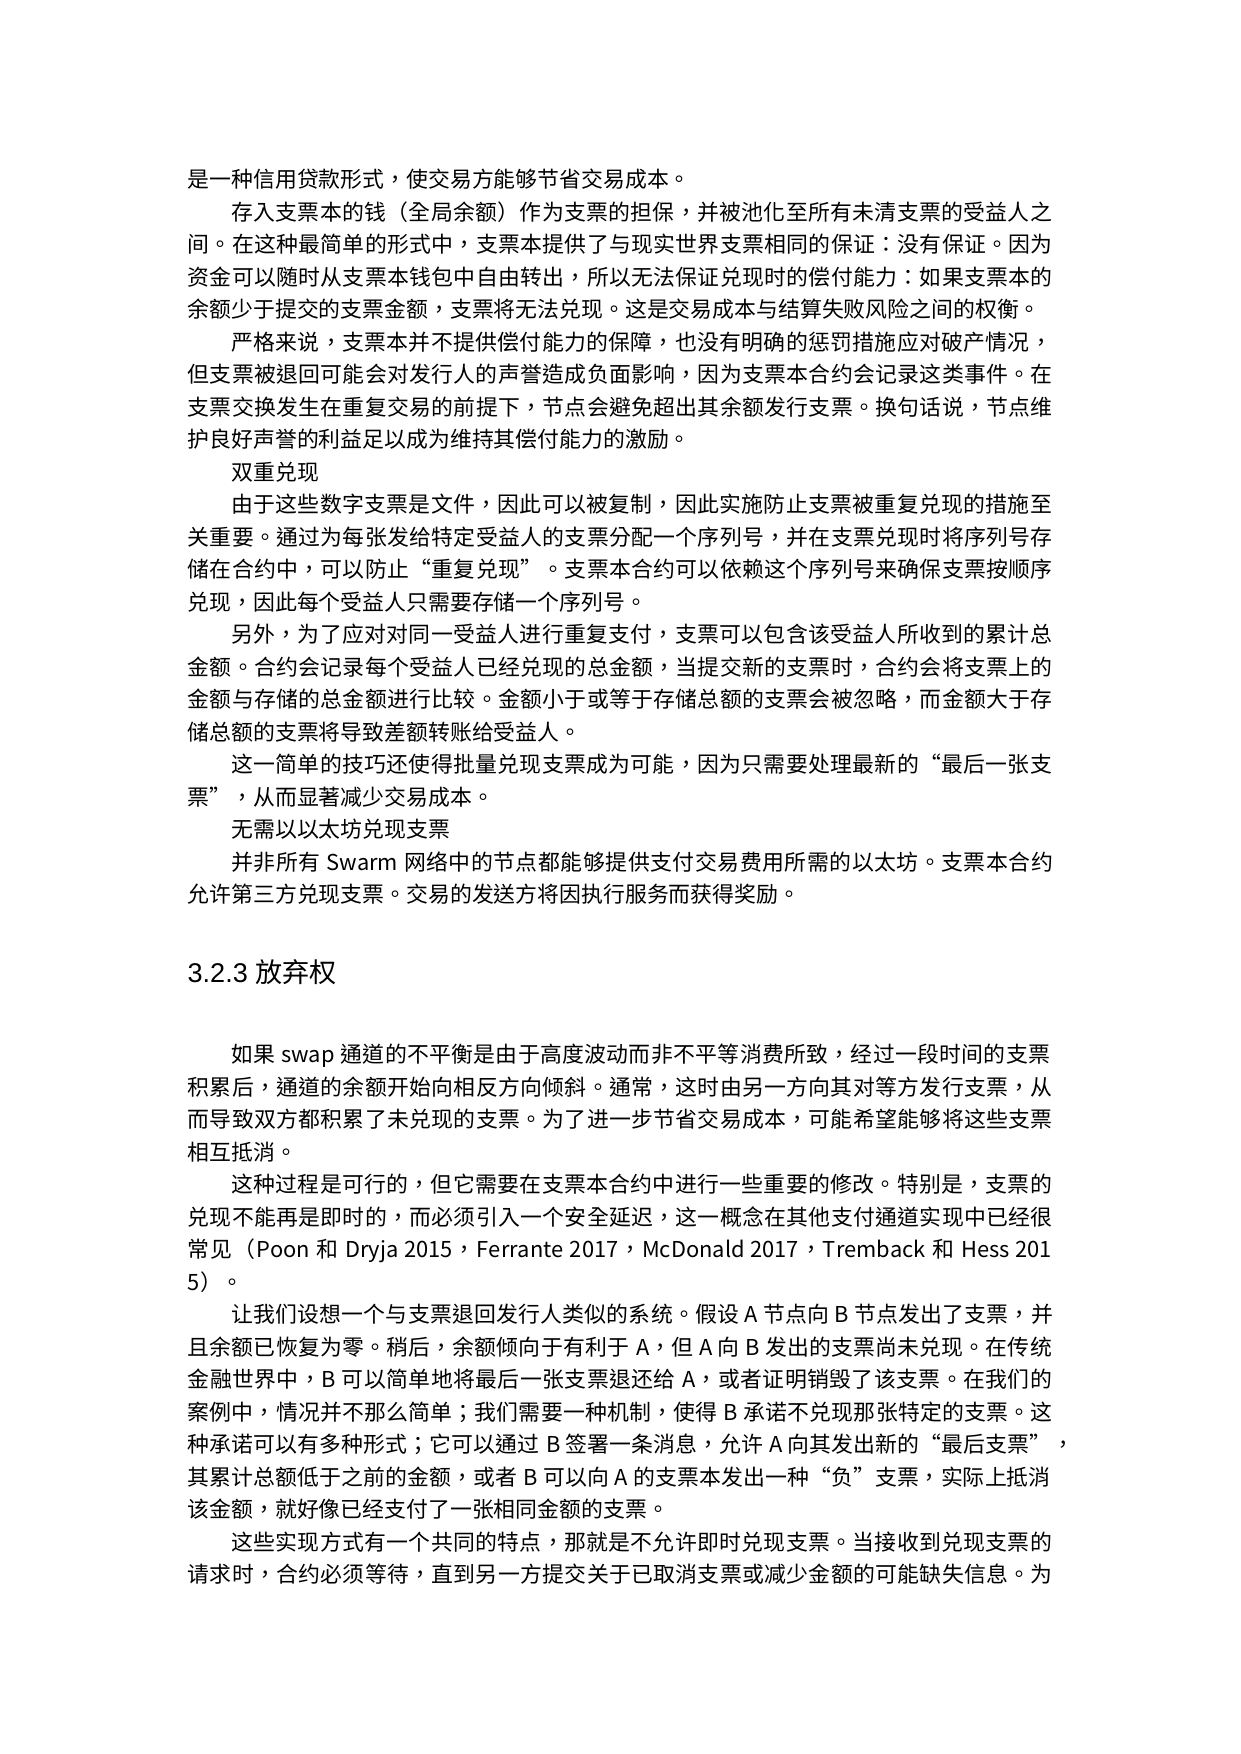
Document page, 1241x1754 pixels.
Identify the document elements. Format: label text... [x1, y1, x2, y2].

text 双重兑现 [187, 454, 1053, 487]
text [187, 1524, 1053, 1589]
text 并非所有 Swarm 网络中的节点都能够提供支付交易费用所需的以太坊。支票本合约允许第三方兑现支票。交易的发送方将因执行服务而获得奖励。 [187, 844, 1053, 909]
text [187, 162, 1053, 194]
text 严格来说，支票本并不提供偿付能力的保障，也没有明确的惩罚措施应对破产情况，但支票被退回可能会对发行人的声誉造成负面影响，因为支票本合约会记录这类事件。在支票交换发生在重复交易的前提下，节点会避免超出其余额发行支票。换句话说，节点维护良好声誉的利益足以成为维持其偿付能力的激励。 [187, 324, 1053, 454]
text 无需以以太坊兑现支票 [187, 812, 1053, 844]
text 让我们设想一个与支票退回发行人类似的系统。假设 A 节点向 B 节点发出了支票，并且余额已恢复为零。稍后，余额倾向于有利于 A，但 A 向 B 发出的支票尚未兑现。在传统金融世界中，B 可以简单地将最后一张支票退还给 A，或者证明销毁了该支票。在我们的案例中，情况并不那么简单；我们需要一种机制，使得 B 承诺不兑现那张特定的支票。这种承诺可以有多种形式；它可以通过 B 签署一条消息，允许 A 向其发出新的“最后支票”，其累计总额低于之前的金额，或者 B 可以向 A 的支票本发出一种“负”支票，实际上抵消该金额，就好像已经支付了一张相同金额的支票。 [187, 1297, 1053, 1524]
text 存入支票本的钱（全局余额）作为支票的担保，并被池化至所有未清支票的受益人之间。在这种最简单的形式中，支票本提供了与现实世界支票相同的保证：没有保证。因为资金可以随时从支票本钱包中自由转出，所以无法保证兑现时的偿付能力：如果支票本的余额少于提交的支票金额，支票将无法兑现。这是交易成本与结算失败风险之间的权衡。 [187, 194, 1053, 324]
text 这种过程是可行的，但它需要在支票本合约中进行一些重要的修改。特别是，支票的兑现不能再是即时的，而必须引入一个安全延迟，这一概念在其他支付通道实现中已经很常见（Poon 和 Dryja 2015，Ferrante 2017，McDonald 2017，Tremback 和 Hess 2015）。 [187, 1167, 1053, 1297]
text 另外，为了应对对同一受益人进行重复支付，支票可以包含该受益人所收到的累计总金额。合约会记录每个受益人已经兑现的总金额，当提交新的支票时，合约会将支票上的金额与存储的总金额进行比较。金额小于或等于存储总额的支票会被忽略，而金额大于存储总额的支票将导致差额转账给受益人。 [187, 617, 1053, 747]
text 如果 swap 通道的不平衡是由于高度波动而非不平等消费所致，经过一段时间的支票积累后，通道的余额开始向相反方向倾斜。通常，这时由另一方向其对等方发行支票，从而导致双方都积累了未兑现的支票。为了进一步节省交易成本，可能希望能够将这些支票相互抵消。 [187, 1037, 1053, 1167]
text 这一简单的技巧还使得批量兑现支票成为可能，因为只需要处理最新的“最后一张支票”，从而显著减少交易成本。 [187, 747, 1053, 812]
subtitle 3.2.3 放弃权 [187, 941, 1053, 1006]
text 由于这些数字支票是文件，因此可以被复制，因此实施防止支票被重复兑现的措施至关重要。通过为每张发给特定受益人的支票分配一个序列号，并在支票兑现时将序列号存储在合约中，可以防止“重复兑现”。支票本合约可以依赖这个序列号来确保支票按顺序兑现，因此每个受益人只需要存储一个序列号。 [187, 487, 1053, 617]
